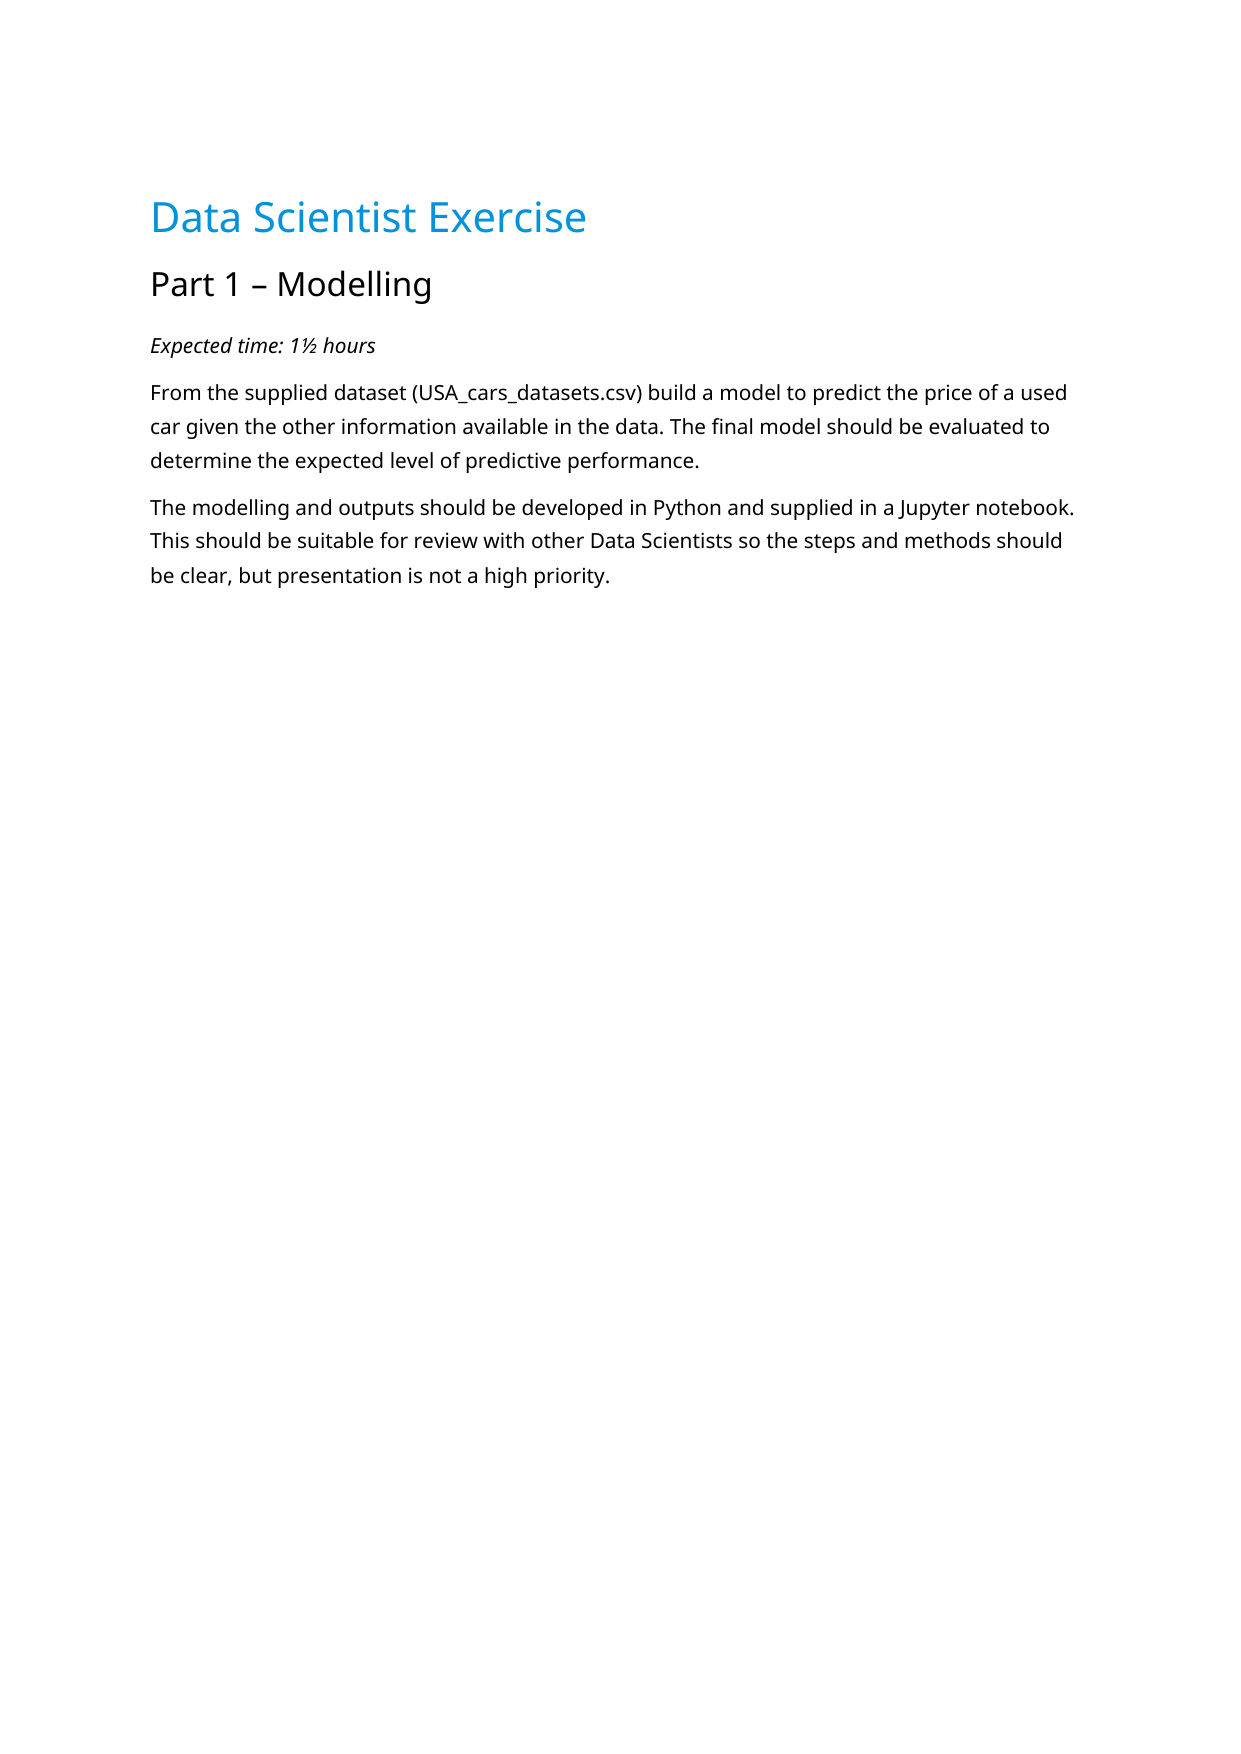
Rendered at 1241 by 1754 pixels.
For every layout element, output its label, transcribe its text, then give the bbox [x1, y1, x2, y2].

text From the supplied dataset (USA_cars_datasets.csv) build a model to predict the price of a used car given the other information available in the data. The final model should be evaluated to determine the expected level of predictive performance. [150, 378, 1090, 474]
subtitle Data Scientist Exercise [150, 187, 1090, 244]
text The modelling and outputs should be developed in Python and supplied in a Jupyter notebook. This should be suitable for review with other Data Scientists so the steps and methods should be clear, but presentation is not a high priority. [150, 493, 1090, 589]
text Expected time: 1½ hours [150, 331, 1090, 360]
subtitle Part 1 – Modelling [150, 261, 1090, 306]
